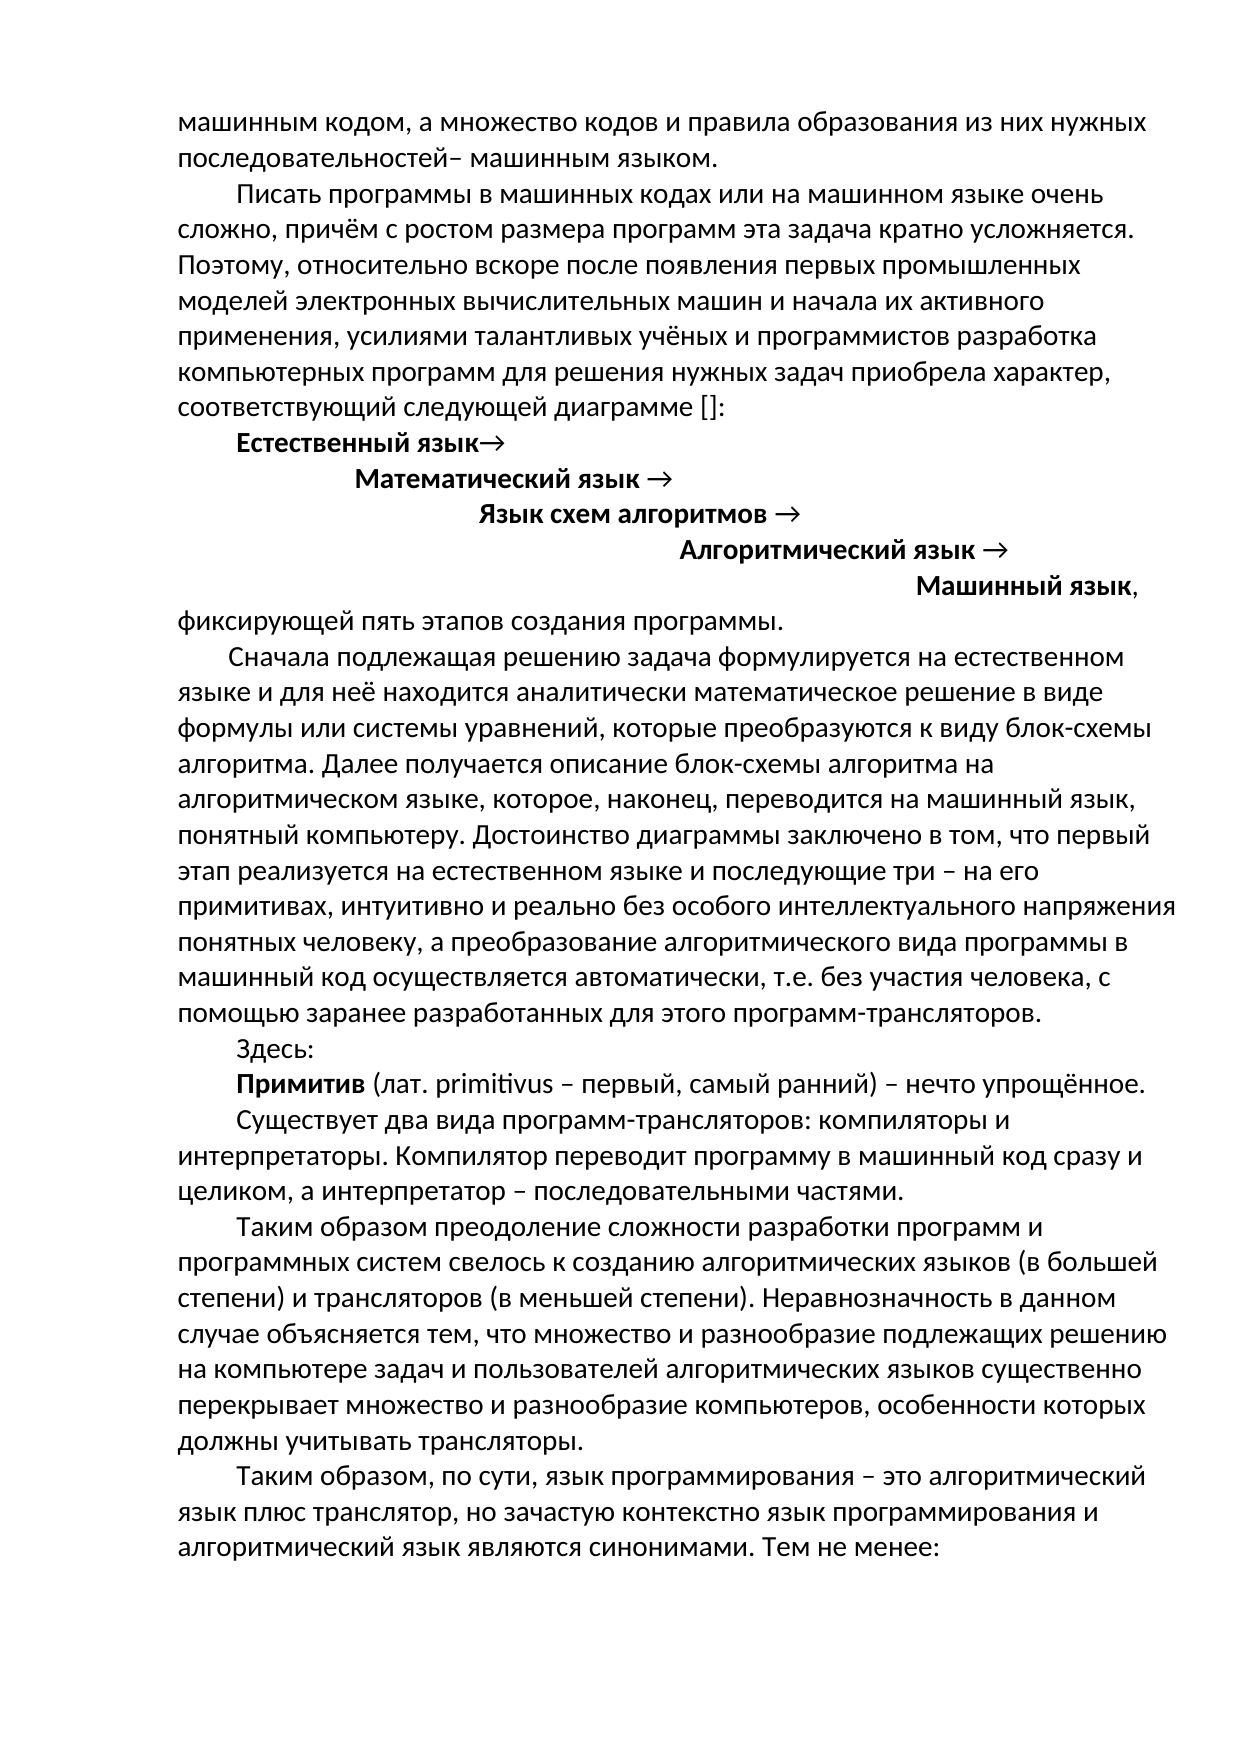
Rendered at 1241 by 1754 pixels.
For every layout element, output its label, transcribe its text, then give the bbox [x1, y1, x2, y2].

text Алгоритмический язык → [177, 531, 1196, 567]
text Математический язык → [177, 460, 1196, 495]
text Примитив (лат. primitivus – первый, самый ранний) – нечто упрощённое. [177, 1065, 1196, 1101]
text Писать программы в машинных кодах или на машинном языке очень сложно, причём с ростом размера программ эта задача кратно усложняется. Поэтому, относительно вскоре после появления первых промышленных моделей электронных вычислительных машин и начала их активного применения, усилиями талантливых учёных и программистов разработка компьютерных программ для решения нужных задач приобрела характер, соответствующий следующей диаграмме []: [177, 175, 1196, 424]
text Таким образом, по сути, язык программирования – это алгоритмический язык плюс транслятор, но зачастую контекстно язык программирования и алгоритмический язык являются синонимами. Тем не менее: [177, 1457, 1196, 1564]
text Существует два вида программ-трансляторов: компиляторы и интерпретаторы. Компилятор переводит программу в машинный код сразу и целиком, а интерпретатор – последовательными частями. [177, 1101, 1196, 1208]
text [177, 103, 1196, 175]
text Естественный язык→ [177, 424, 1196, 460]
text Сначала подлежащая решению задача формулируется на естественном языке и для неё находится аналитически математическое решение в виде формулы или системы уравнений, которые преобразуются к виду блок-схемы алгоритма. Далее получается описание блок-схемы алгоритма на алгоритмическом языке, которое, наконец, переводится на машинный язык, понятный компьютеру. Достоинство диаграммы заключено в том, что первый этап реализуется на естественном языке и последующие три – на его примитивах, интуитивно и реально без особого интеллектуального напряжения понятных человеку, а преобразование алгоритмического вида программы в машинный код осуществляется автоматически, т.е. без участия человека, с помощью заранее разработанных для этого программ-трансляторов. [177, 638, 1196, 1030]
text Таким образом преодоление сложности разработки программ и программных систем свелось к созданию алгоритмических языков (в большей степени) и трансляторов (в меньшей степени). Неравнозначность в данном случае объясняется тем, что множество и разнообразие подлежащих решению на компьютере задач и пользователей алгоритмических языков существенно перекрывает множество и разнообразие компьютеров, особенности которых должны учитывать трансляторы. [177, 1208, 1196, 1457]
text Здесь: [177, 1030, 1196, 1065]
text Машинный язык, фиксирующей пять этапов создания программы. [177, 567, 1196, 638]
text Язык схем алгоритмов → [177, 495, 1196, 531]
